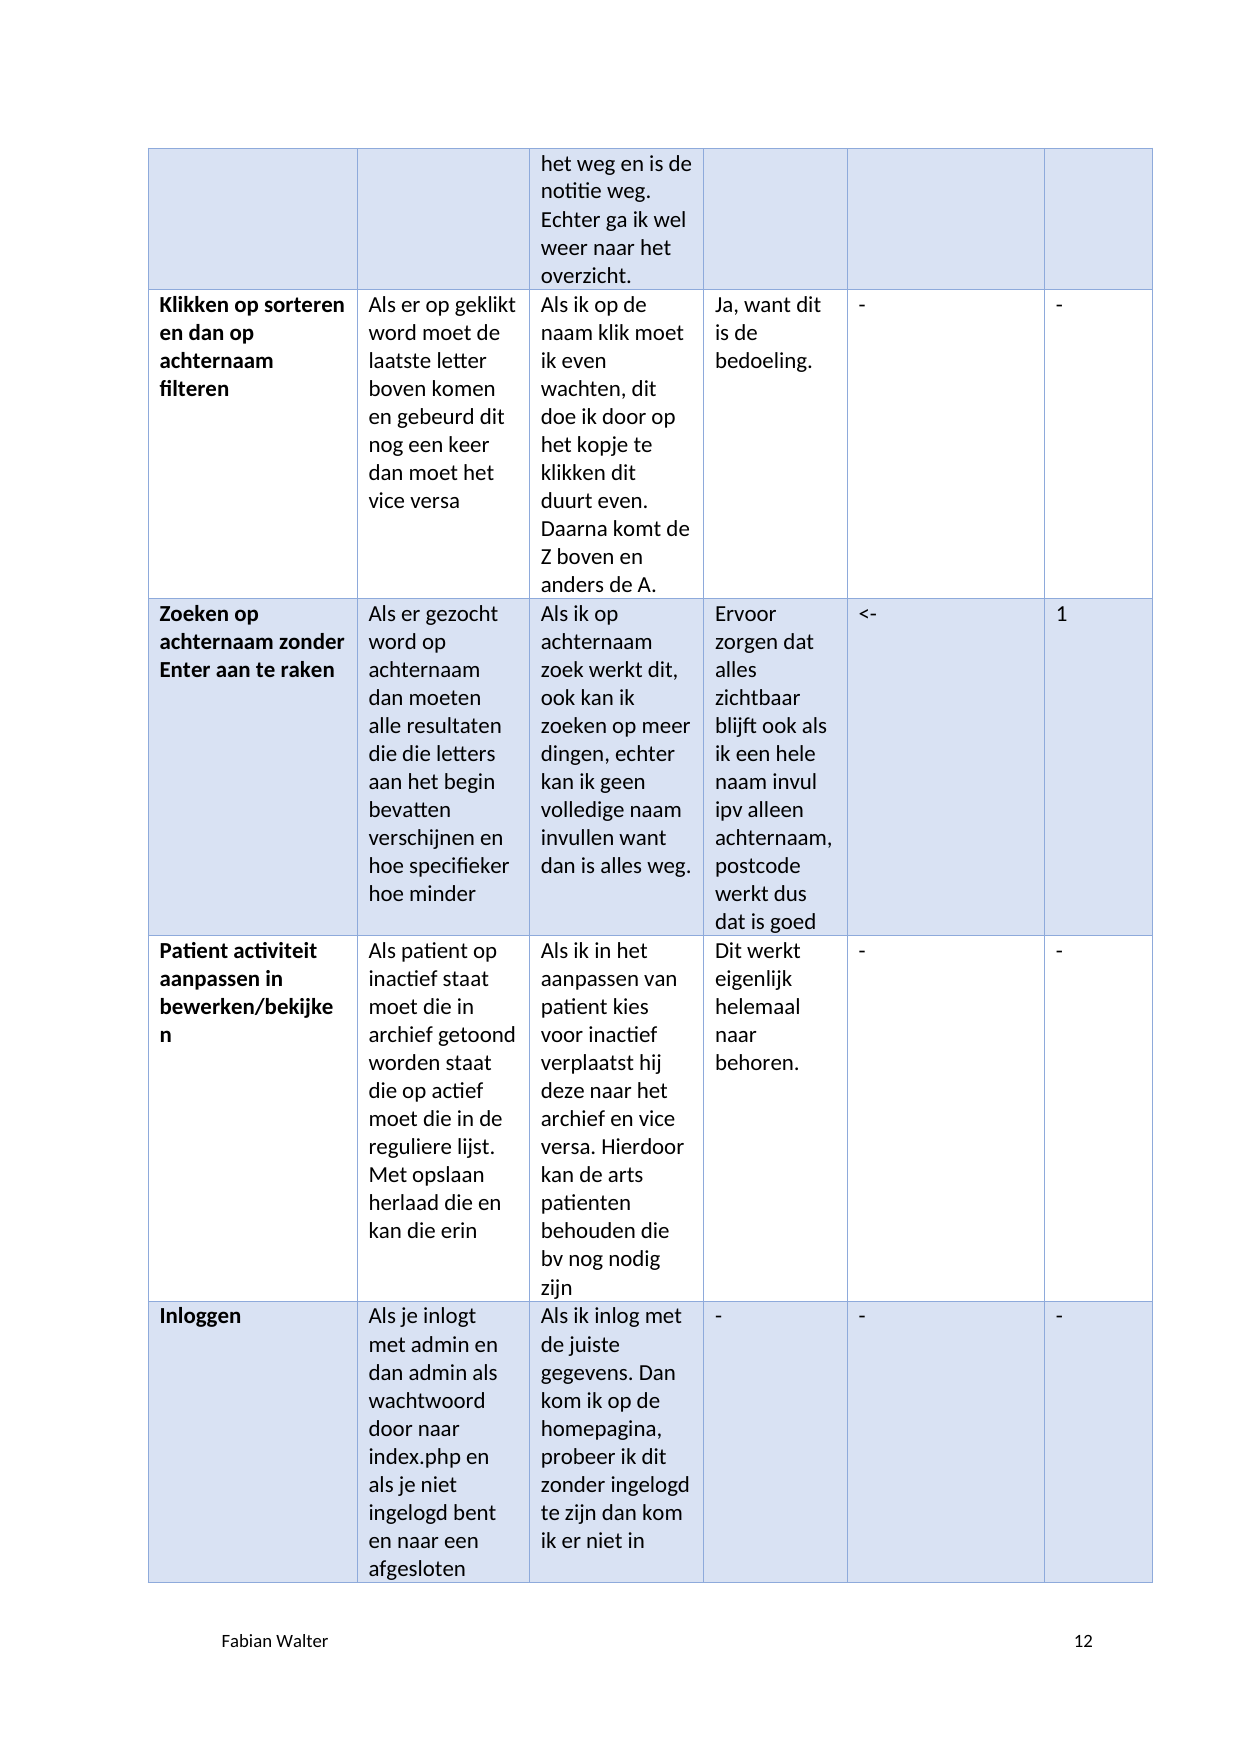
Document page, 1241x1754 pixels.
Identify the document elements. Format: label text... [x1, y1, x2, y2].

table_cell - [1045, 1302, 1152, 1582]
table_cell - [1045, 290, 1152, 598]
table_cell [149, 149, 357, 289]
table_cell 0 [1045, 149, 1152, 289]
table_cell Ja, want dit is de bedoeling. [704, 290, 847, 598]
table_cell Zoeken op achternaam zonder Enter aan te raken [149, 599, 357, 935]
table_cell - [848, 936, 1044, 1301]
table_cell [530, 149, 703, 289]
table_cell Ervoor zorgen dat alles zichtbaar blijft ook als ik een hele naam invul ipv alleen achternaam, postcode werkt dus dat is goed [704, 599, 847, 935]
table_cell - [848, 290, 1044, 598]
table_cell Als ik op de naam klik moet ik even wachten, dit doe ik door op het kopje te klikken dit duurt even. Daarna komt de Z boven en anders de A. [530, 290, 703, 598]
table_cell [704, 149, 847, 289]
table_cell - [848, 1302, 1044, 1582]
table_cell Inloggen [149, 1302, 357, 1582]
table_cell 1 [1045, 599, 1152, 935]
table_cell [358, 149, 529, 289]
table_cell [530, 1302, 703, 1582]
table_cell Als patient op inactief staat moet die in archief getoond worden staat die op actief moet die in de reguliere lijst. Met opslaan herlaad die en kan die erin [358, 936, 529, 1301]
table_cell <- [848, 599, 1044, 935]
table_cell Als er op geklikt word moet de laatste letter boven komen en gebeurd dit nog een keer dan moet het vice versa [358, 290, 529, 598]
table_cell Mogelijk nog fixen [848, 149, 1044, 289]
table_cell Patient activiteit aanpassen in bewerken/bekijken [149, 936, 357, 1301]
table_cell - [1045, 936, 1152, 1301]
table_cell Als er gezocht word op achternaam dan moeten alle resultaten die die letters aan het begin bevatten verschijnen en hoe specifieker hoe minder [358, 599, 529, 935]
table_cell Als ik op achternaam zoek werkt dit, ook kan ik zoeken op meer dingen, echter kan ik geen volledige naam invullen want dan is alles weg. [530, 599, 703, 935]
table_cell Als ik in het aanpassen van patient kies voor inactief verplaatst hij deze naar het archief en vice versa. Hierdoor kan de arts patienten behouden die bv nog nodig zijn [530, 936, 703, 1301]
table_cell - [704, 1302, 847, 1582]
table_cell Dit werkt eigenlijk helemaal naar behoren. [704, 936, 847, 1301]
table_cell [358, 1302, 529, 1582]
table_cell Klikken op sorteren en dan op achternaam filteren [149, 290, 357, 598]
